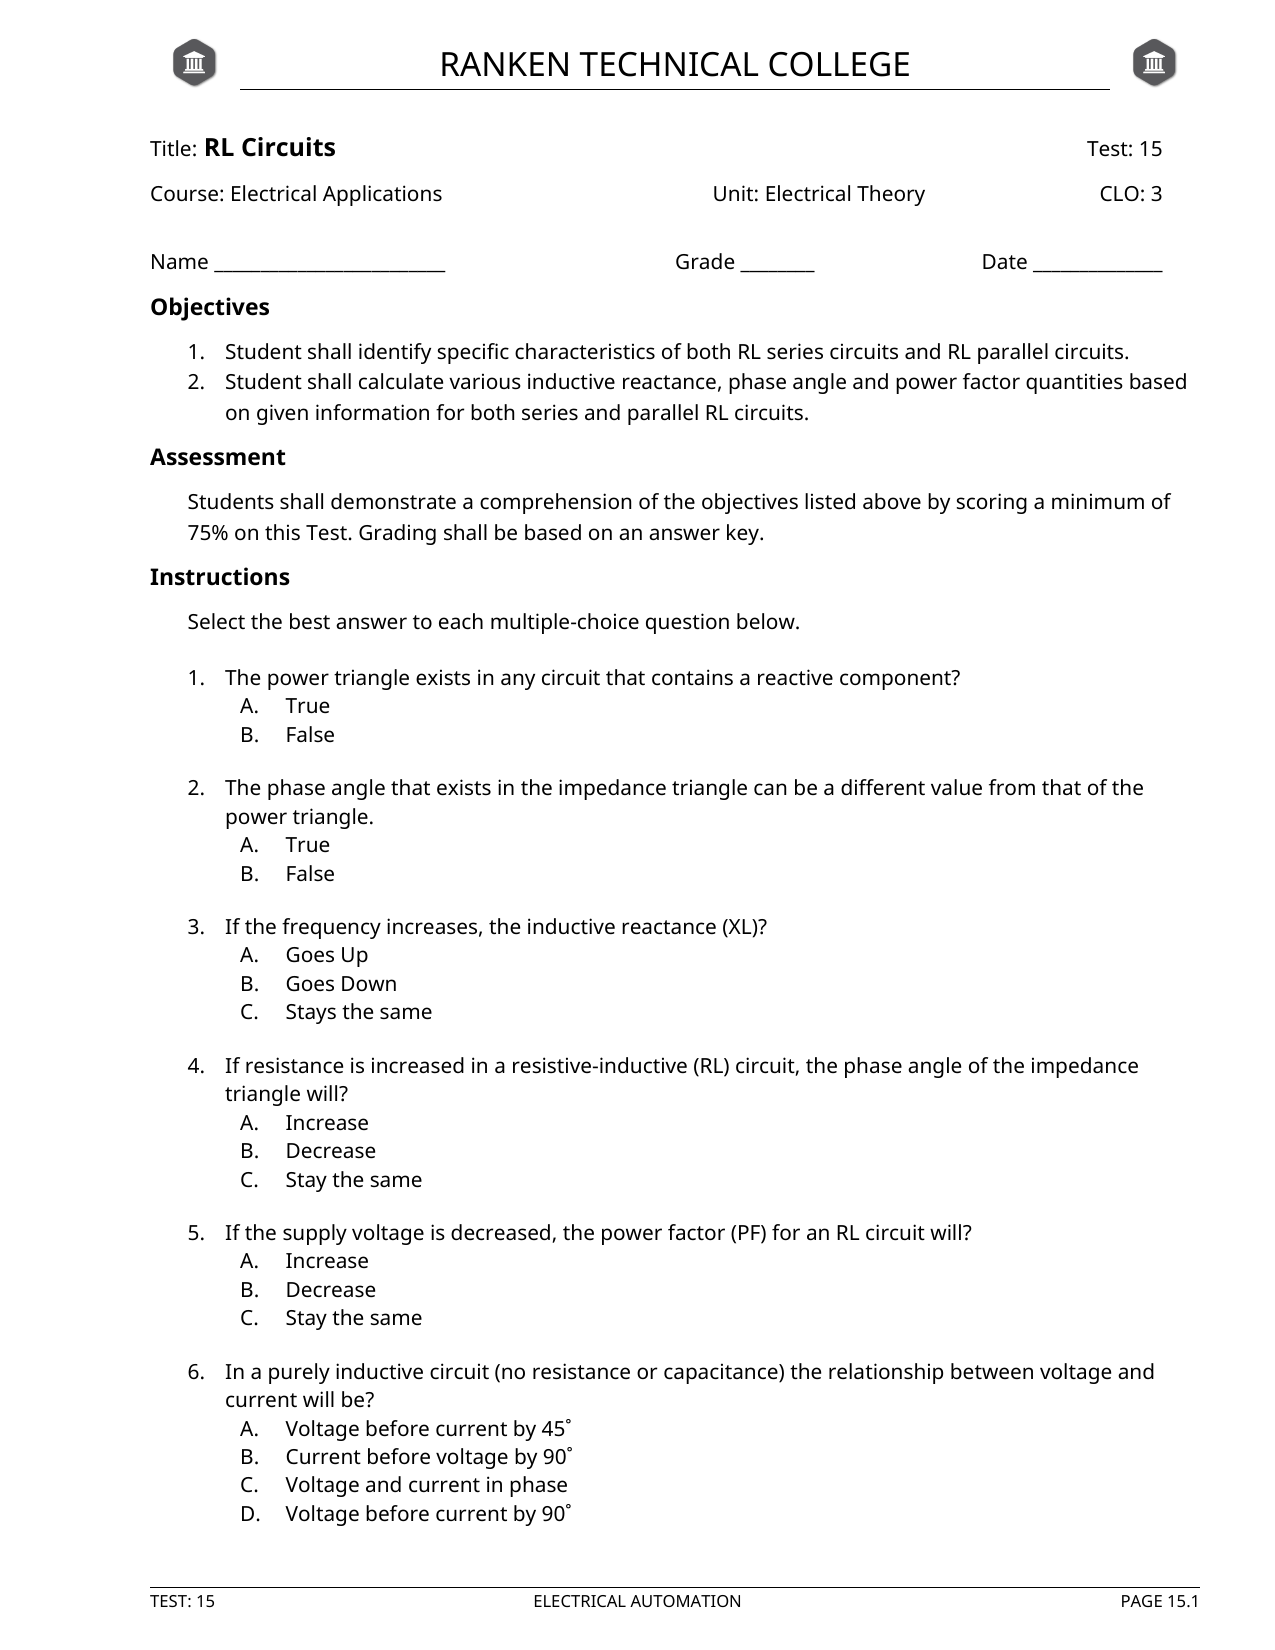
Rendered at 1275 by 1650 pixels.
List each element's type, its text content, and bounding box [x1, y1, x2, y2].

list Increase [240, 1247, 1200, 1275]
list Decrease [240, 1275, 1200, 1303]
list In a purely inductive circuit (no resistance or capacitance) the relationship between voltage and current will be? [187, 1357, 1200, 1414]
list True [240, 830, 1200, 859]
text Select the best answer to each multiple-choice question below. [187, 607, 1200, 636]
list False [240, 859, 1200, 887]
list The power triangle exists in any circuit that contains a reactive component? [187, 663, 1200, 692]
list If resistance is increased in a resistive-inductive (RL) circuit, the phase angle of the impedance triangle will? [187, 1051, 1200, 1108]
text Name _________________________ Grade ________ Date ______________ [150, 247, 1200, 276]
text Course: Electrical Applications Unit: Electrical Theory CLO: 3 [150, 179, 1200, 208]
list Stay the same [240, 1165, 1200, 1193]
list Goes Down [240, 969, 1200, 997]
list Student shall identify specific characteristics of both RL series circuits and RL parallel circuits. [187, 337, 1200, 365]
text Instructions [150, 561, 1200, 592]
text Objectives [150, 291, 1200, 322]
list Goes Up [240, 941, 1200, 969]
list Stay the same [240, 1303, 1200, 1332]
list If the supply voltage is decreased, the power factor (PF) for an RL circuit will? [187, 1218, 1200, 1247]
list Voltage and current in phase [240, 1471, 1200, 1499]
picture [161, 37, 229, 89]
list Student shall calculate various inductive reactance, phase angle and power factor quantities based on given information for both series and parallel RL circuits. [187, 367, 1200, 427]
list Increase [240, 1108, 1200, 1136]
list If the frequency increases, the inductive reactance (XL)? [187, 912, 1200, 941]
text Title: RL Circuits Test: 15 [150, 130, 1200, 164]
text Students shall demonstrate a comprehension of the objectives listed above by scoring a minimum of 75% on this Test. Grading shall be based on an answer key. [187, 487, 1200, 547]
list Stays the same [240, 997, 1200, 1026]
list True [240, 692, 1200, 720]
list Voltage before current by 45˚ [240, 1414, 1200, 1442]
list Current before voltage by 90˚ [240, 1442, 1200, 1471]
text Assessment [150, 441, 1200, 472]
list The phase angle that exists in the impedance triangle can be a different value from that of the power triangle. [187, 773, 1200, 830]
list Voltage before current by 90˚ [240, 1499, 1200, 1527]
list False [240, 720, 1200, 748]
list Decrease [240, 1136, 1200, 1165]
picture [1121, 37, 1189, 89]
